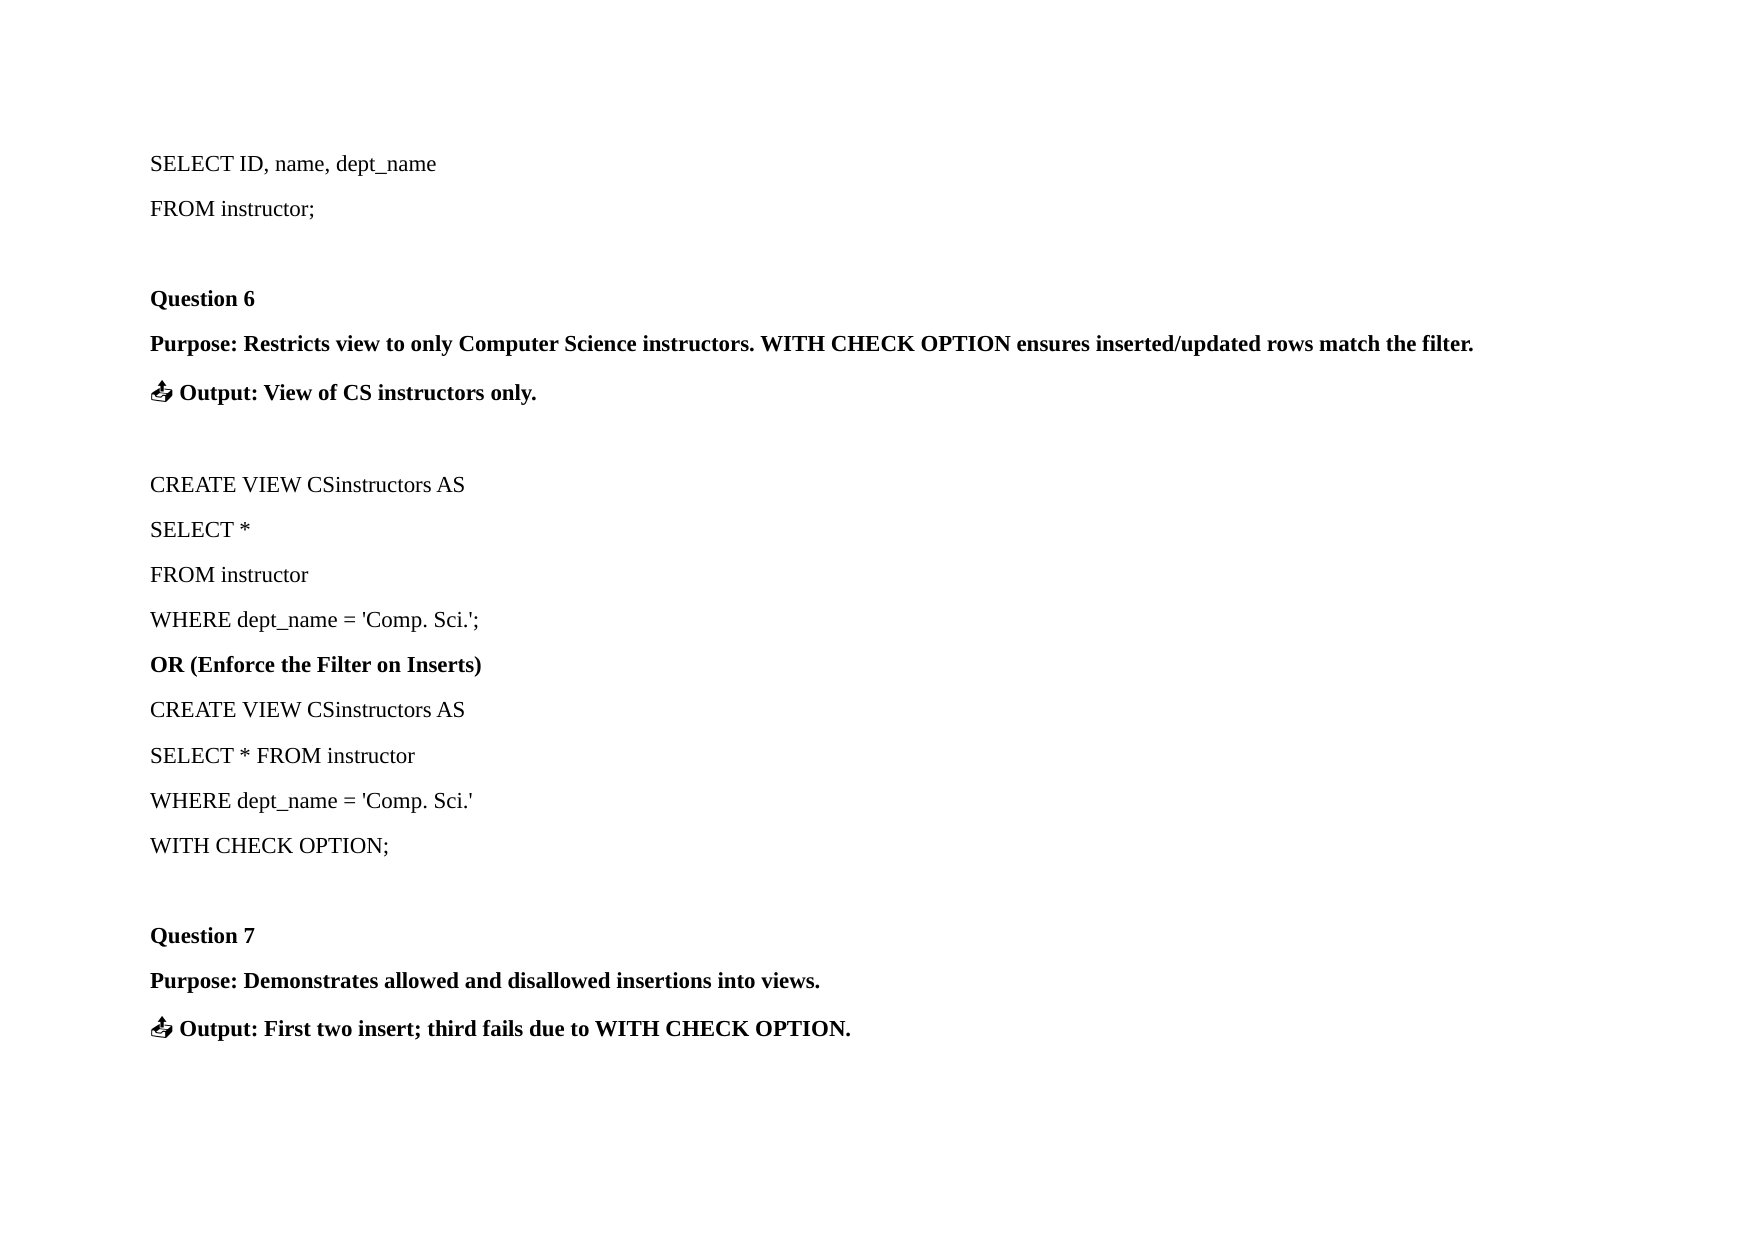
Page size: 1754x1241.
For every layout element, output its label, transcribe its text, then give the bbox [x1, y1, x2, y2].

text Question 6 [150, 285, 1604, 312]
text SELECT * FROM instructor [150, 742, 1604, 768]
text Purpose: Restricts view to only Computer Science instructors. WITH CHECK OPTION ensures inserted/updated rows match the filter. [150, 330, 1604, 357]
text WHERE dept_name = 'Comp. Sci.' [150, 787, 1604, 813]
text CREATE VIEW CSinstructors AS [150, 697, 1604, 723]
text Purpose: Demonstrates allowed and disallowed insertions into views. [150, 967, 1604, 993]
text WITH CHECK OPTION; [150, 832, 1604, 858]
text SELECT ID, name, dept_name [150, 150, 1604, 176]
text 📤 Output: First two insert; third fails due to WITH CHECK OPTION. [150, 1012, 1604, 1043]
text CREATE VIEW CSinstructors AS [150, 471, 1604, 497]
text WHERE dept_name = 'Comp. Sci.'; [150, 606, 1604, 633]
text FROM instructor; [150, 195, 1604, 221]
text OR (Enforce the Filter on Inserts) [150, 651, 1604, 678]
text 📤 Output: View of CS instructors only. [150, 376, 1604, 407]
text SELECT * [150, 516, 1604, 542]
text Question 7 [150, 922, 1604, 948]
text FROM instructor [150, 561, 1604, 588]
